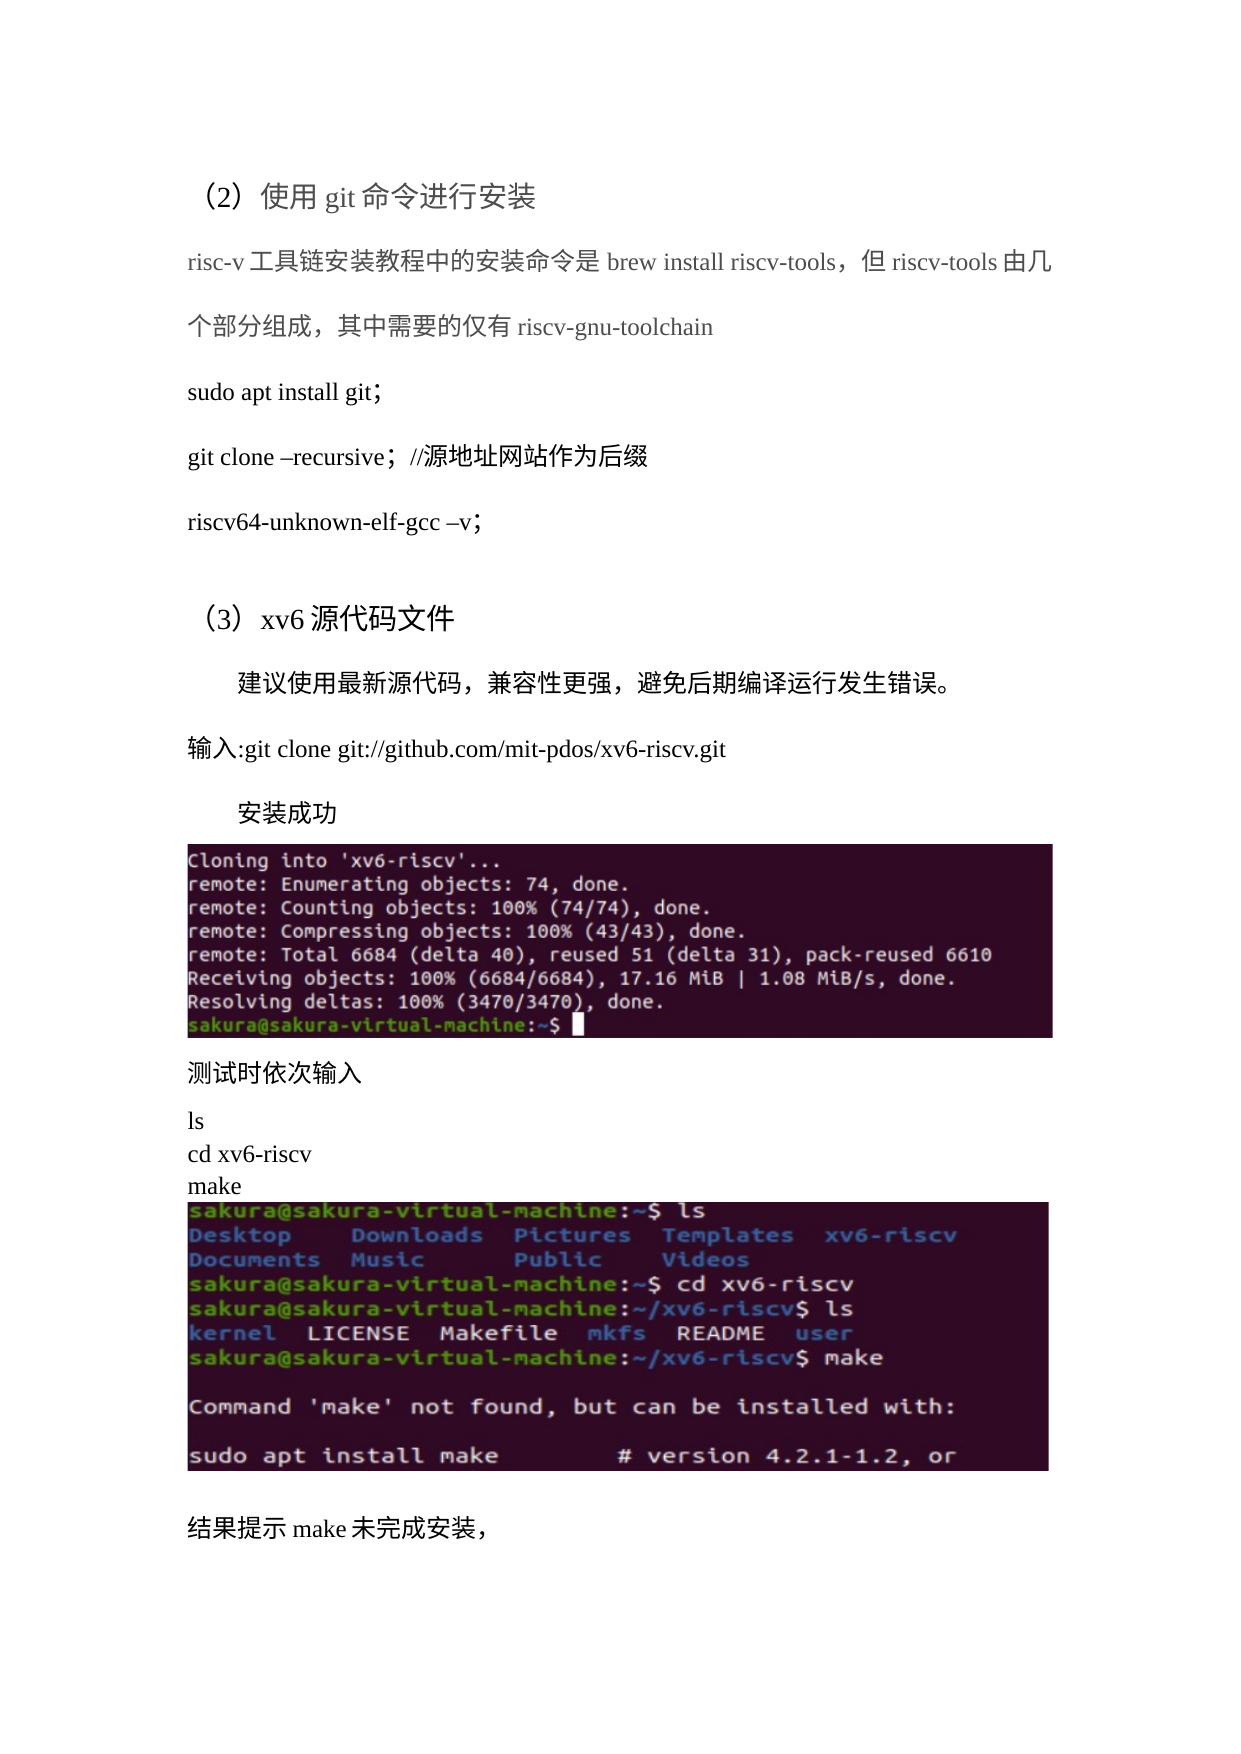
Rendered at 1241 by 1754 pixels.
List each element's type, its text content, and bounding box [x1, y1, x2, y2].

text riscv64-unknown-elf-gcc –v； [187, 487, 1053, 552]
text （2）使用git命令进行安装 [187, 162, 1053, 227]
text 建议使用最新源代码，兼容性更强，避免后期编译运行发生错误。 输入:git clone git://github.com/mit-pdos/xv6-riscv.git [187, 649, 1053, 779]
text （3）xv6源代码文件 [187, 584, 1053, 649]
text make [187, 1169, 1053, 1202]
text ls [187, 1104, 1053, 1137]
text 安装成功 [187, 779, 1053, 844]
picture [187, 1202, 1049, 1471]
text risc-v工具链安装教程中的安装命令是brew install riscv-tools，但riscv-tools由几个部分组成，其中需要的仅有riscv-gnu-toolchain [187, 227, 1053, 357]
text 结果提示make未完成安装， [187, 1494, 1053, 1559]
picture [187, 844, 1053, 1038]
text cd xv6-riscv [187, 1137, 1053, 1169]
text git clone –recursive；//源地址网站作为后缀 [187, 422, 1053, 487]
text 测试时依次输入 [187, 1039, 1053, 1104]
text sudo apt install git； [187, 357, 1053, 422]
